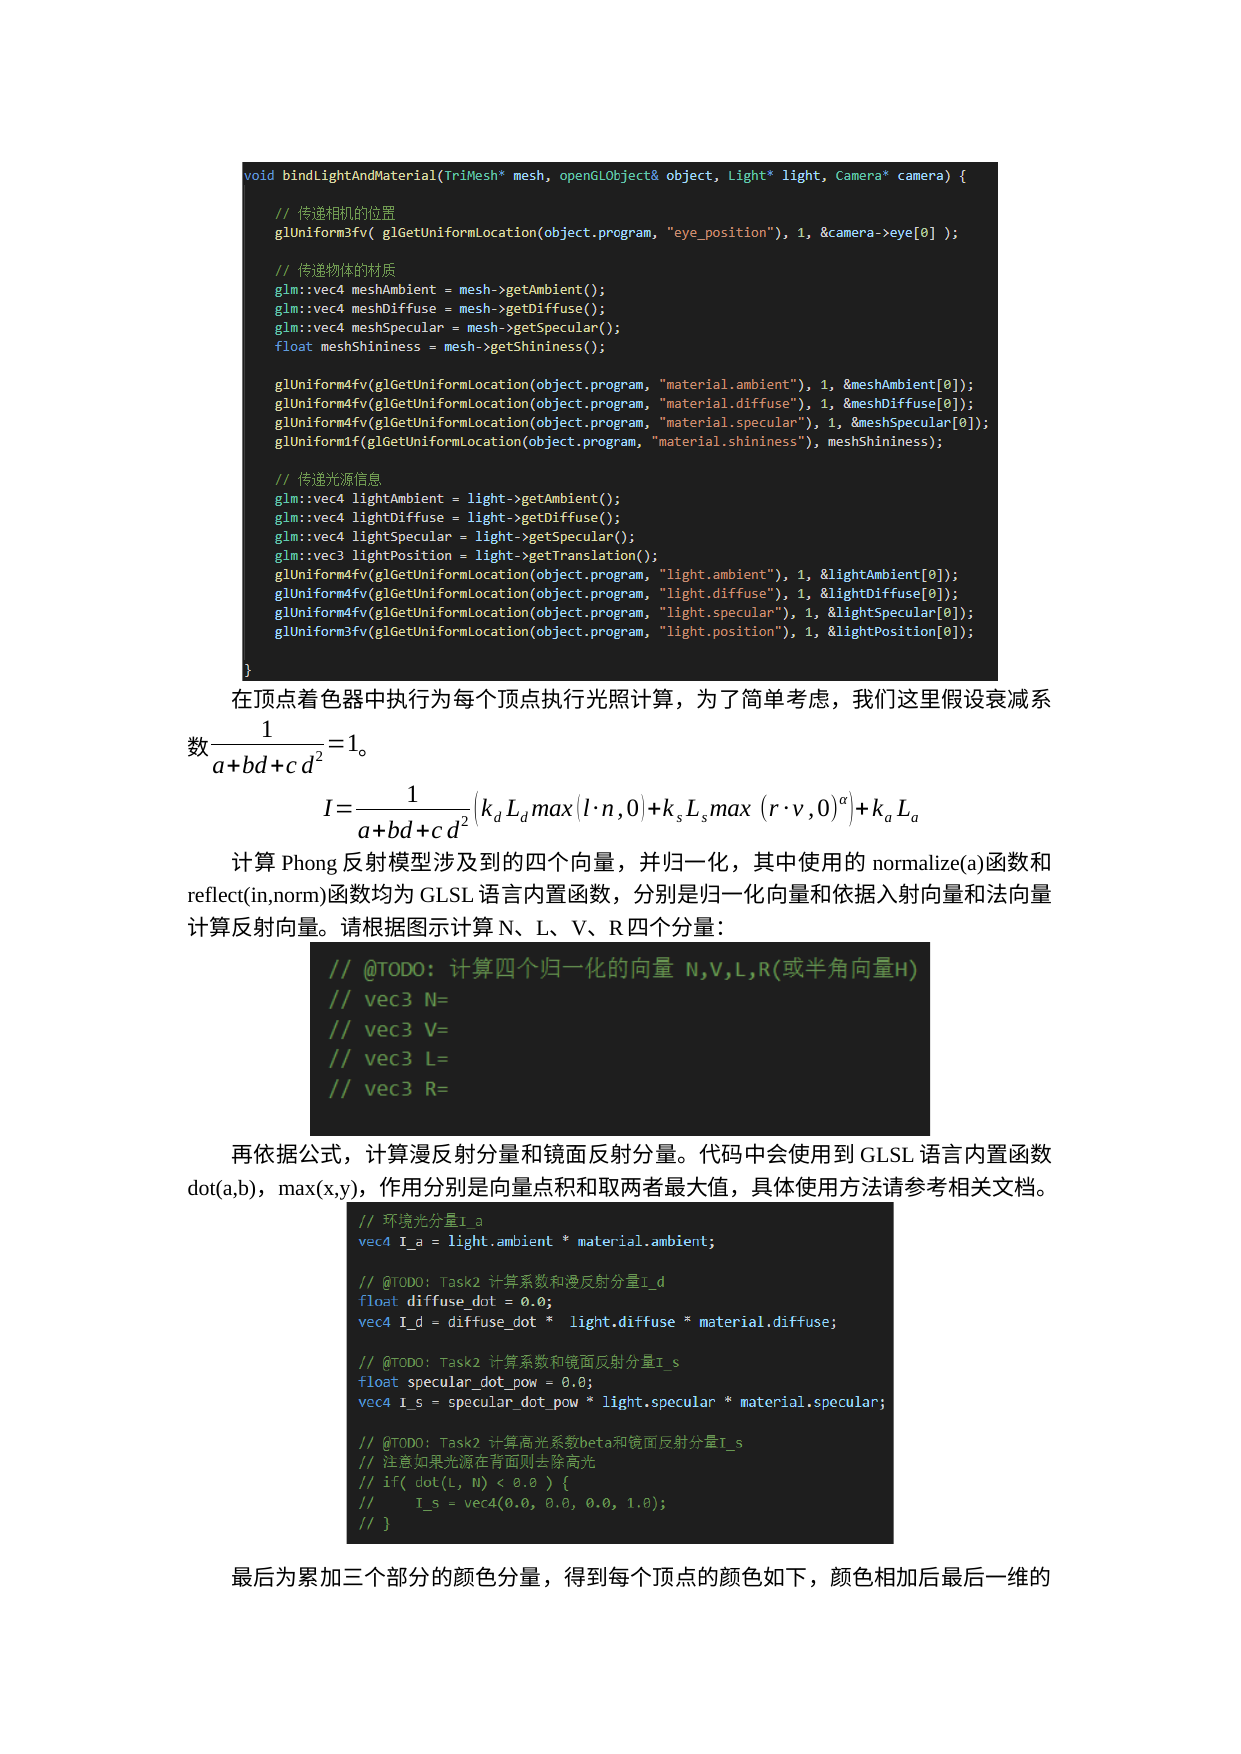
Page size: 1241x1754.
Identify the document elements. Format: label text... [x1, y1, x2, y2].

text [187, 1559, 1053, 1592]
picture [310, 942, 931, 1136]
text 再依据公式，计算漫反射分量和镜面反射分量。代码中会使用到GLSL语言内置函数dot(a,b)，max(x,y)，作用分别是向量点积和取两者最大值，具体使用方法请参考相关文档。 [187, 1137, 1053, 1202]
picture [346, 1202, 894, 1544]
text 在顶点着色器中执行为每个顶点执行光照计算，为了简单考虑，我们这里假设衰减系数。 [187, 682, 1053, 779]
text 计算Phong反射模型涉及到的四个向量，并归一化，其中使用的normalize(a)函数和reflect(in,norm)函数均为GLSL语言内置函数，分别是归一化向量和依据入射向量和法向量计算反射向量。请根据图示计算N、L、V、R四个分量： [187, 844, 1053, 942]
picture [242, 162, 998, 681]
